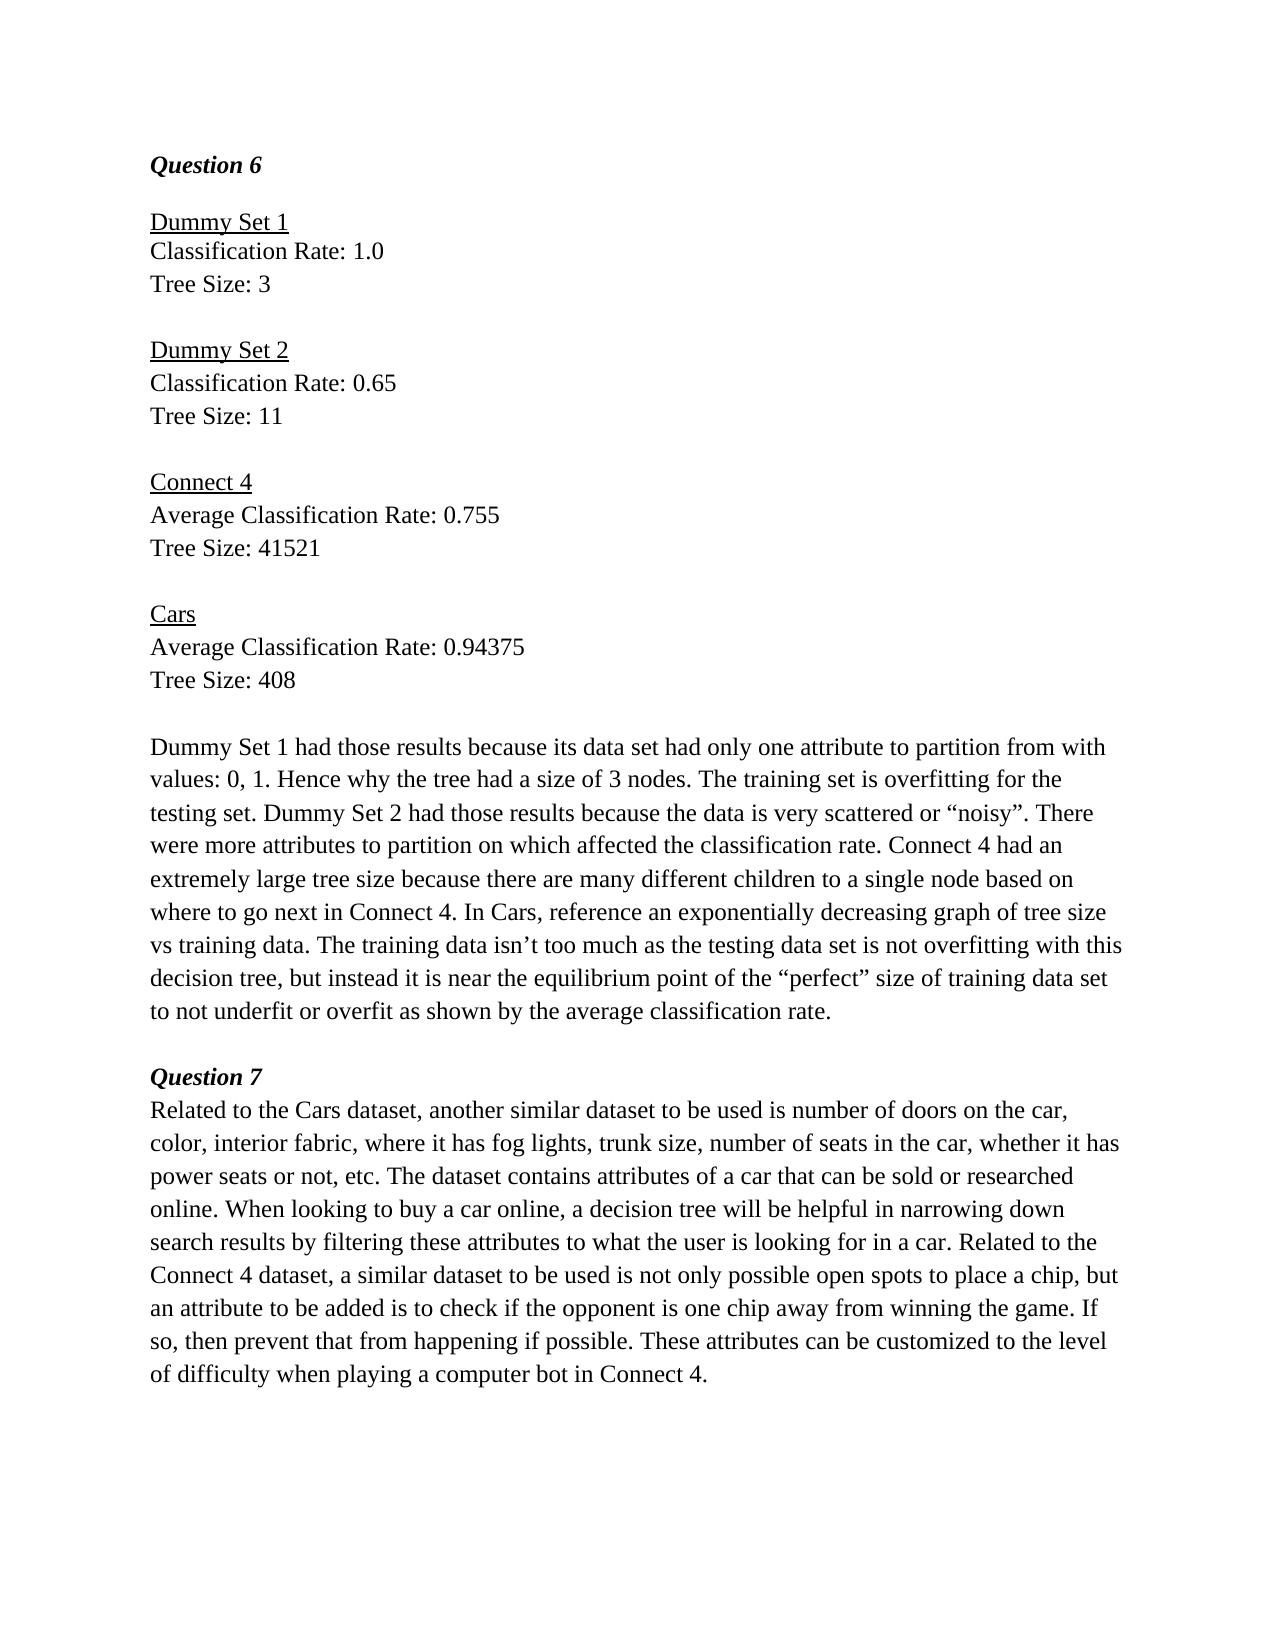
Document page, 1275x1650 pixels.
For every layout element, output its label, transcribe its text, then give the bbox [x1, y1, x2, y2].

text Question 7 [150, 1062, 1125, 1091]
text Classification Rate: 0.65 [150, 368, 1125, 397]
text Connect 4 [150, 467, 1125, 496]
text Classification Rate: 1.0 [150, 236, 1125, 265]
text Tree Size: 3 [150, 269, 1125, 298]
text Tree Size: 408 [150, 666, 1125, 694]
text Question 6 [150, 150, 1125, 179]
text Dummy Set 2 [150, 335, 1125, 364]
text Tree Size: 11 [150, 401, 1125, 430]
text Related to the Cars dataset, another similar dataset to be used is number of doors on the car, color, interior fabric, where it has fog lights, trunk size, number of seats in the car, whether it has power seats or not, etc. The dataset contains attributes of a car that can be sold or researched online. When looking to buy a car online, a decision tree will be helpful in narrowing down search results by filtering these attributes to what the user is looking for in a car. Related to the Connect 4 dataset, a similar dataset to be used is not only possible open spots to place a chip, but an attribute to be added is to check if the opponent is one chip away from winning the game. If so, then prevent that from happening if possible. These attributes can be customized to the level of difficulty when playing a computer bot in Connect 4. [150, 1095, 1125, 1388]
text Average Classification Rate: 0.755 [150, 500, 1125, 529]
text Cars [150, 599, 1125, 628]
text Dummy Set 1 had those results because its data set had only one attribute to partition from with values: 0, 1. Hence why the tree had a size of 3 nodes. The training set is overfitting for the testing set. Dummy Set 2 had those results because the data is very scattered or “noisy”. There were more attributes to partition on which affected the classification rate. Connect 4 had an extremely large tree size because there are many different children to a single node based on where to go next in Connect 4. In Cars, reference an exponentially decreasing graph of tree size vs training data. The training data isn’t too much as the testing data set is not overfitting with this decision tree, but instead it is near the equilibrium point of the “perfect” size of training data set to not underfit or overfit as shown by the average classification rate. [150, 732, 1125, 1024]
text Dummy Set 1 [150, 207, 1125, 236]
text Tree Size: 41521 [150, 533, 1125, 562]
text Average Classification Rate: 0.94375 [150, 632, 1125, 661]
